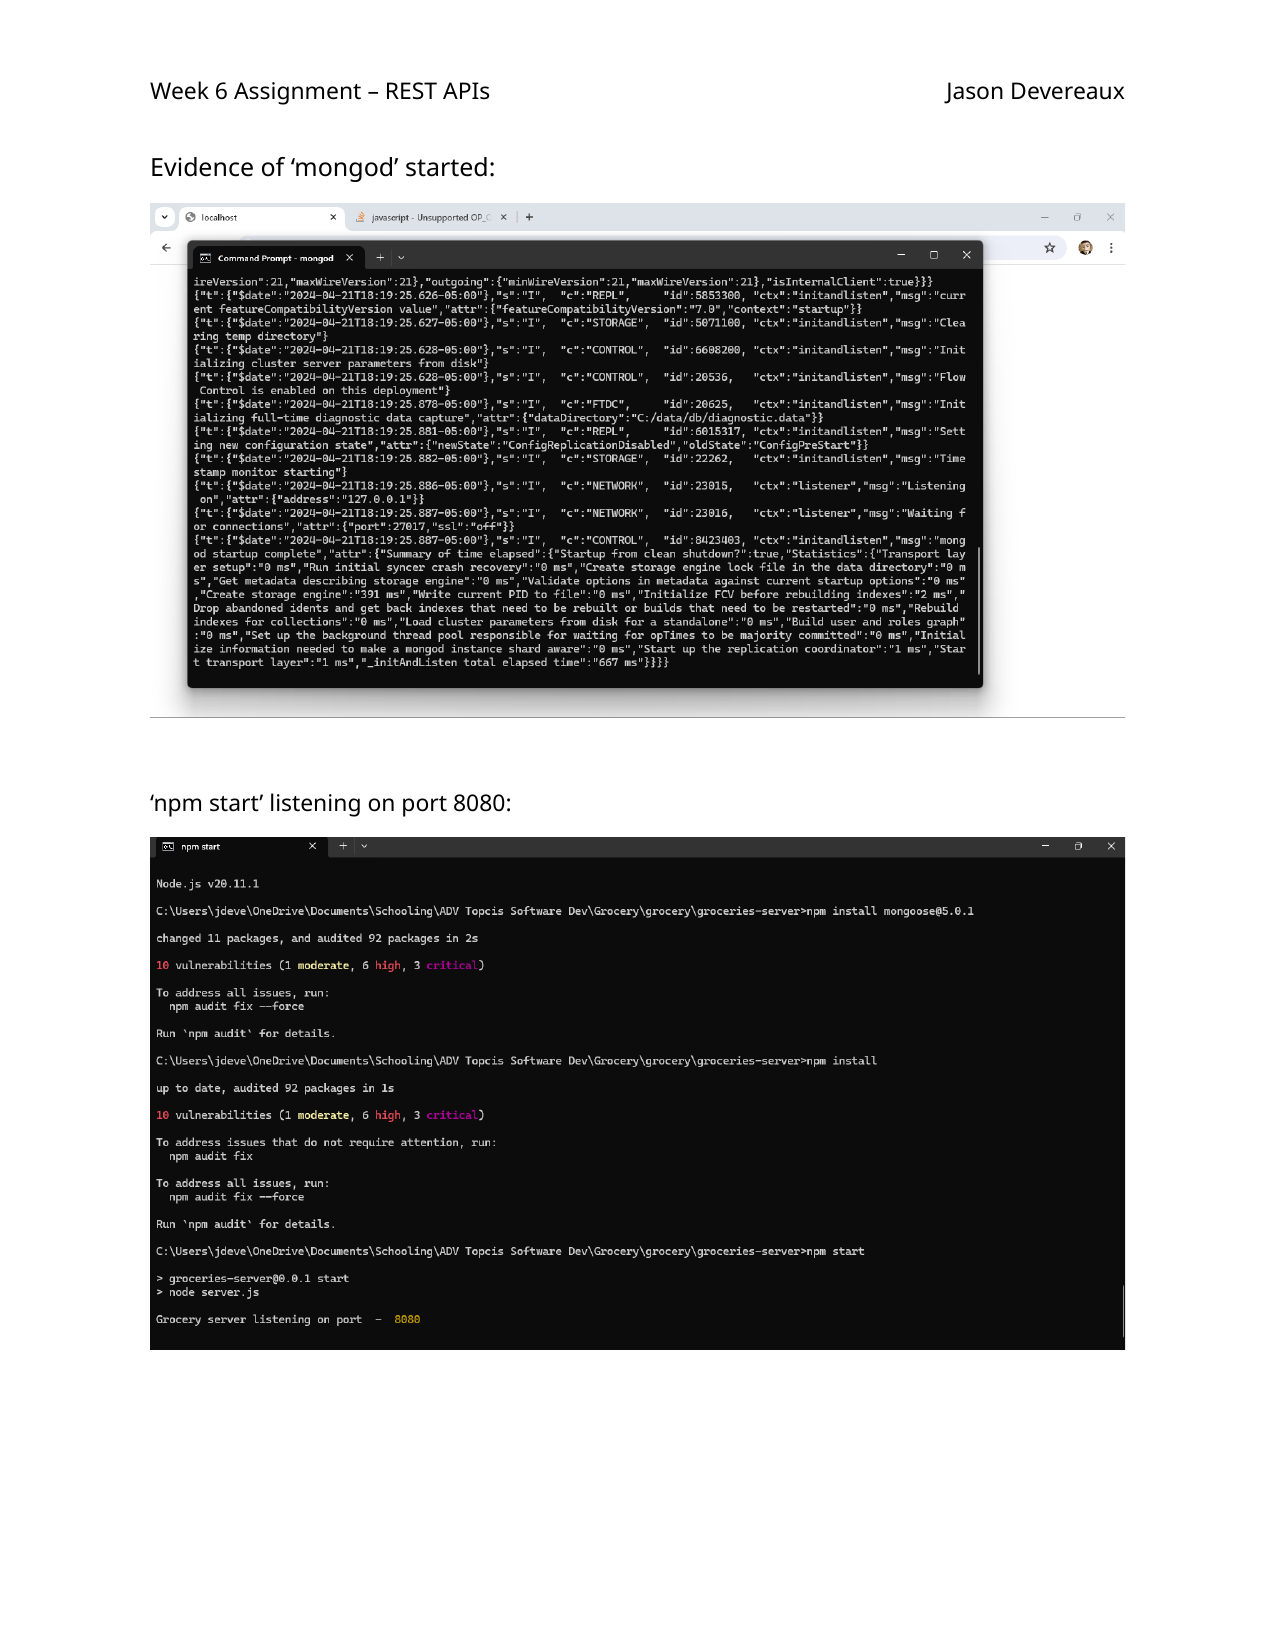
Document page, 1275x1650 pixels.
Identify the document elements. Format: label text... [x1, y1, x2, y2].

picture [150, 203, 1125, 718]
text Evidence of ‘mongod’ started: [150, 150, 1125, 184]
picture [150, 837, 1125, 1350]
text ‘npm start’ listening on port 8080: [150, 787, 1125, 818]
